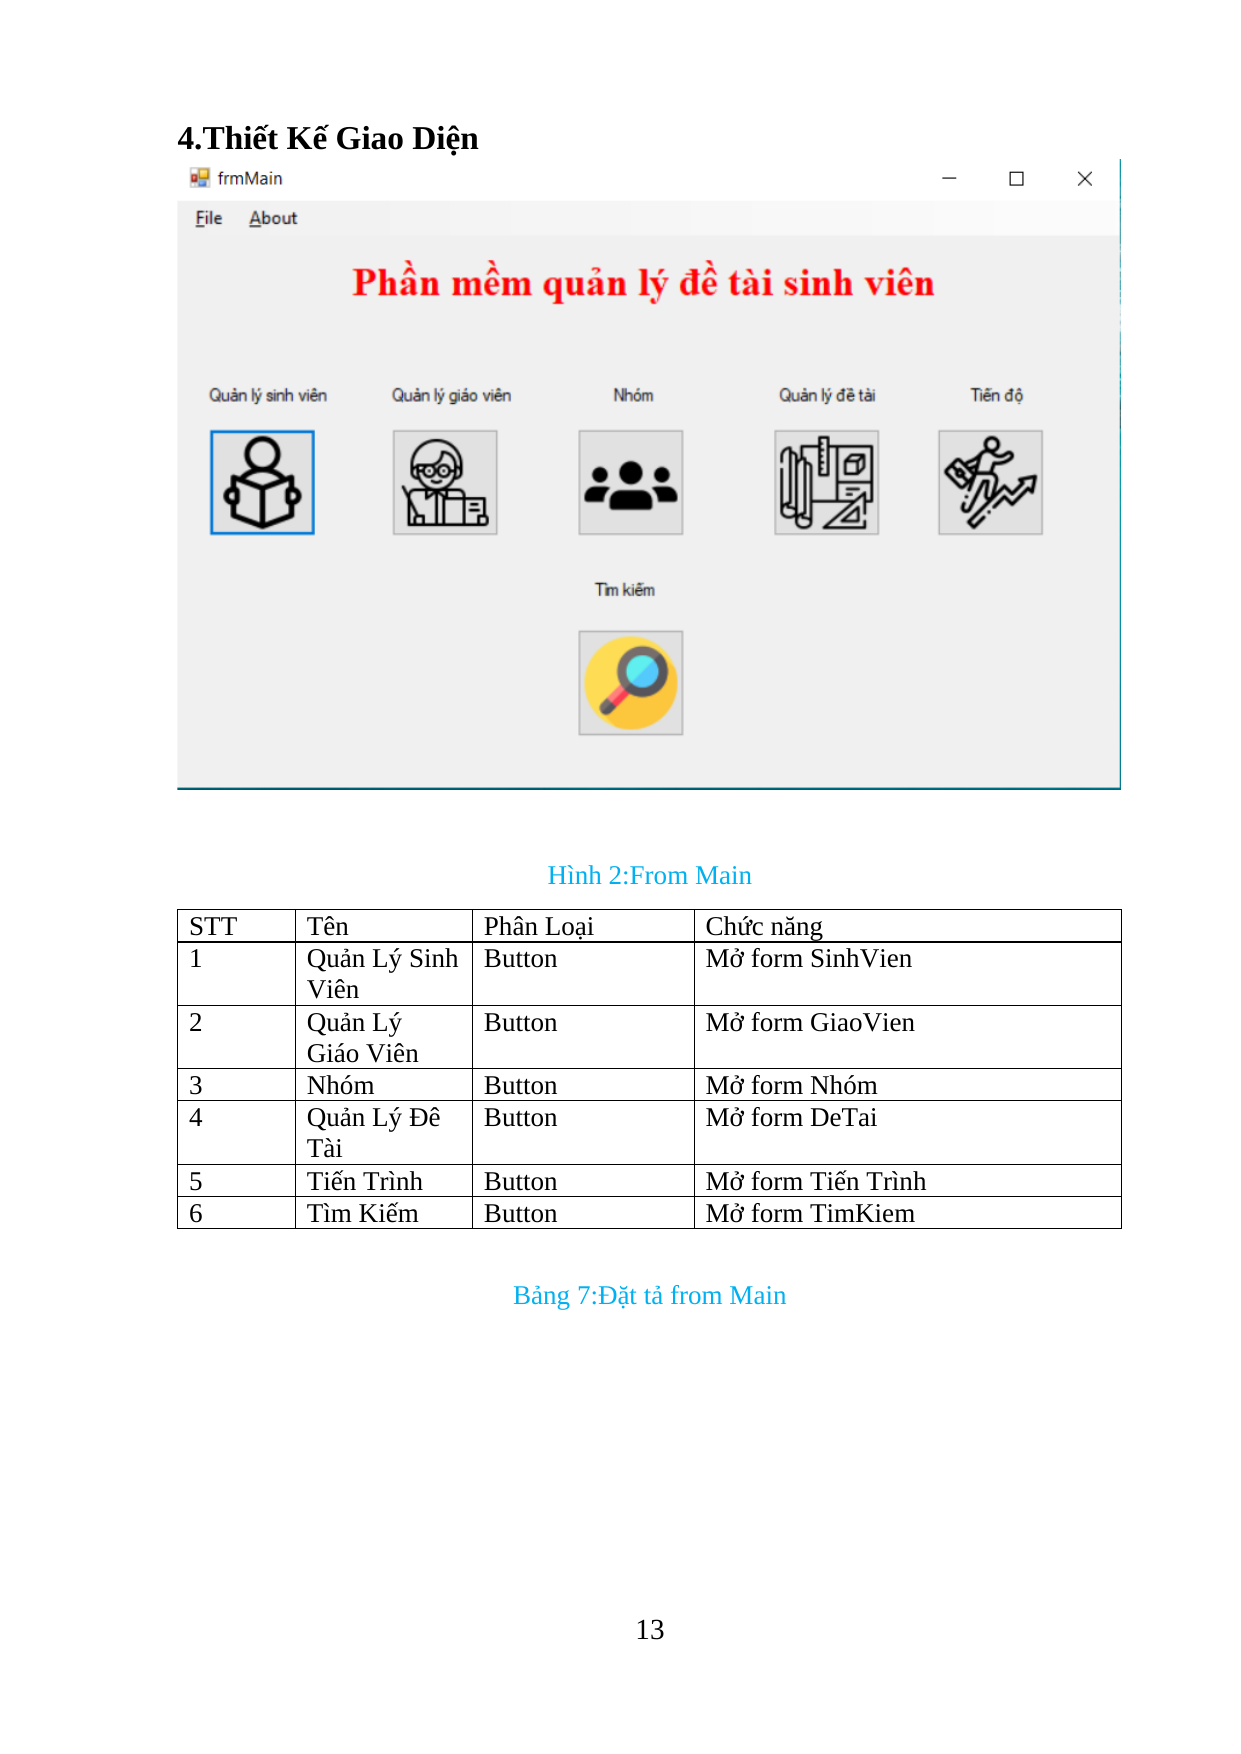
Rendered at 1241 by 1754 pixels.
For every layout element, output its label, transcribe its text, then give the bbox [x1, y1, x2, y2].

table_header Phân Loại [473, 910, 694, 941]
table_cell Button [473, 1165, 694, 1196]
table_cell Tiến Trình [296, 1165, 472, 1196]
table_cell 1 [178, 943, 295, 1005]
table_cell 5 [178, 1165, 295, 1196]
table_cell Quản Lý Đê Tài [296, 1101, 472, 1163]
table_cell Nhóm [296, 1069, 472, 1100]
table_cell Mở form Nhóm [695, 1069, 1121, 1100]
table_cell 3 [178, 1069, 295, 1100]
table_cell Quản Lý Sinh Viên [296, 943, 472, 1005]
table_header STT [178, 910, 295, 941]
table_cell Tìm Kiếm [296, 1197, 472, 1228]
table_cell Button [473, 1101, 694, 1163]
table_cell 6 [178, 1197, 295, 1228]
table_cell Button [473, 943, 694, 1005]
table_cell Quản Lý Giáo Viên [296, 1006, 472, 1068]
table_header Chức năng [695, 910, 1121, 941]
text Bảng 7:Đặt tả from Main [177, 1279, 1122, 1310]
table_cell 2 [178, 1006, 295, 1068]
table_cell Mở form Tiến Trình [695, 1165, 1121, 1196]
table_cell Mở form DeTai [695, 1101, 1121, 1163]
picture [177, 159, 1121, 790]
text Hình 2:From Main [177, 859, 1122, 890]
table_header Tên [296, 910, 472, 941]
subtitle 4.Thiết Kế Giao Diện [177, 118, 1122, 156]
table_cell Button [473, 1006, 694, 1068]
table_cell Button [473, 1069, 694, 1100]
table_cell 4 [178, 1101, 295, 1163]
table_cell Mở form GiaoVien [695, 1006, 1121, 1068]
table_cell Mở form TimKiem [695, 1197, 1121, 1228]
table_cell Button [473, 1197, 694, 1228]
table_cell Mở form SinhVien [695, 943, 1121, 1005]
